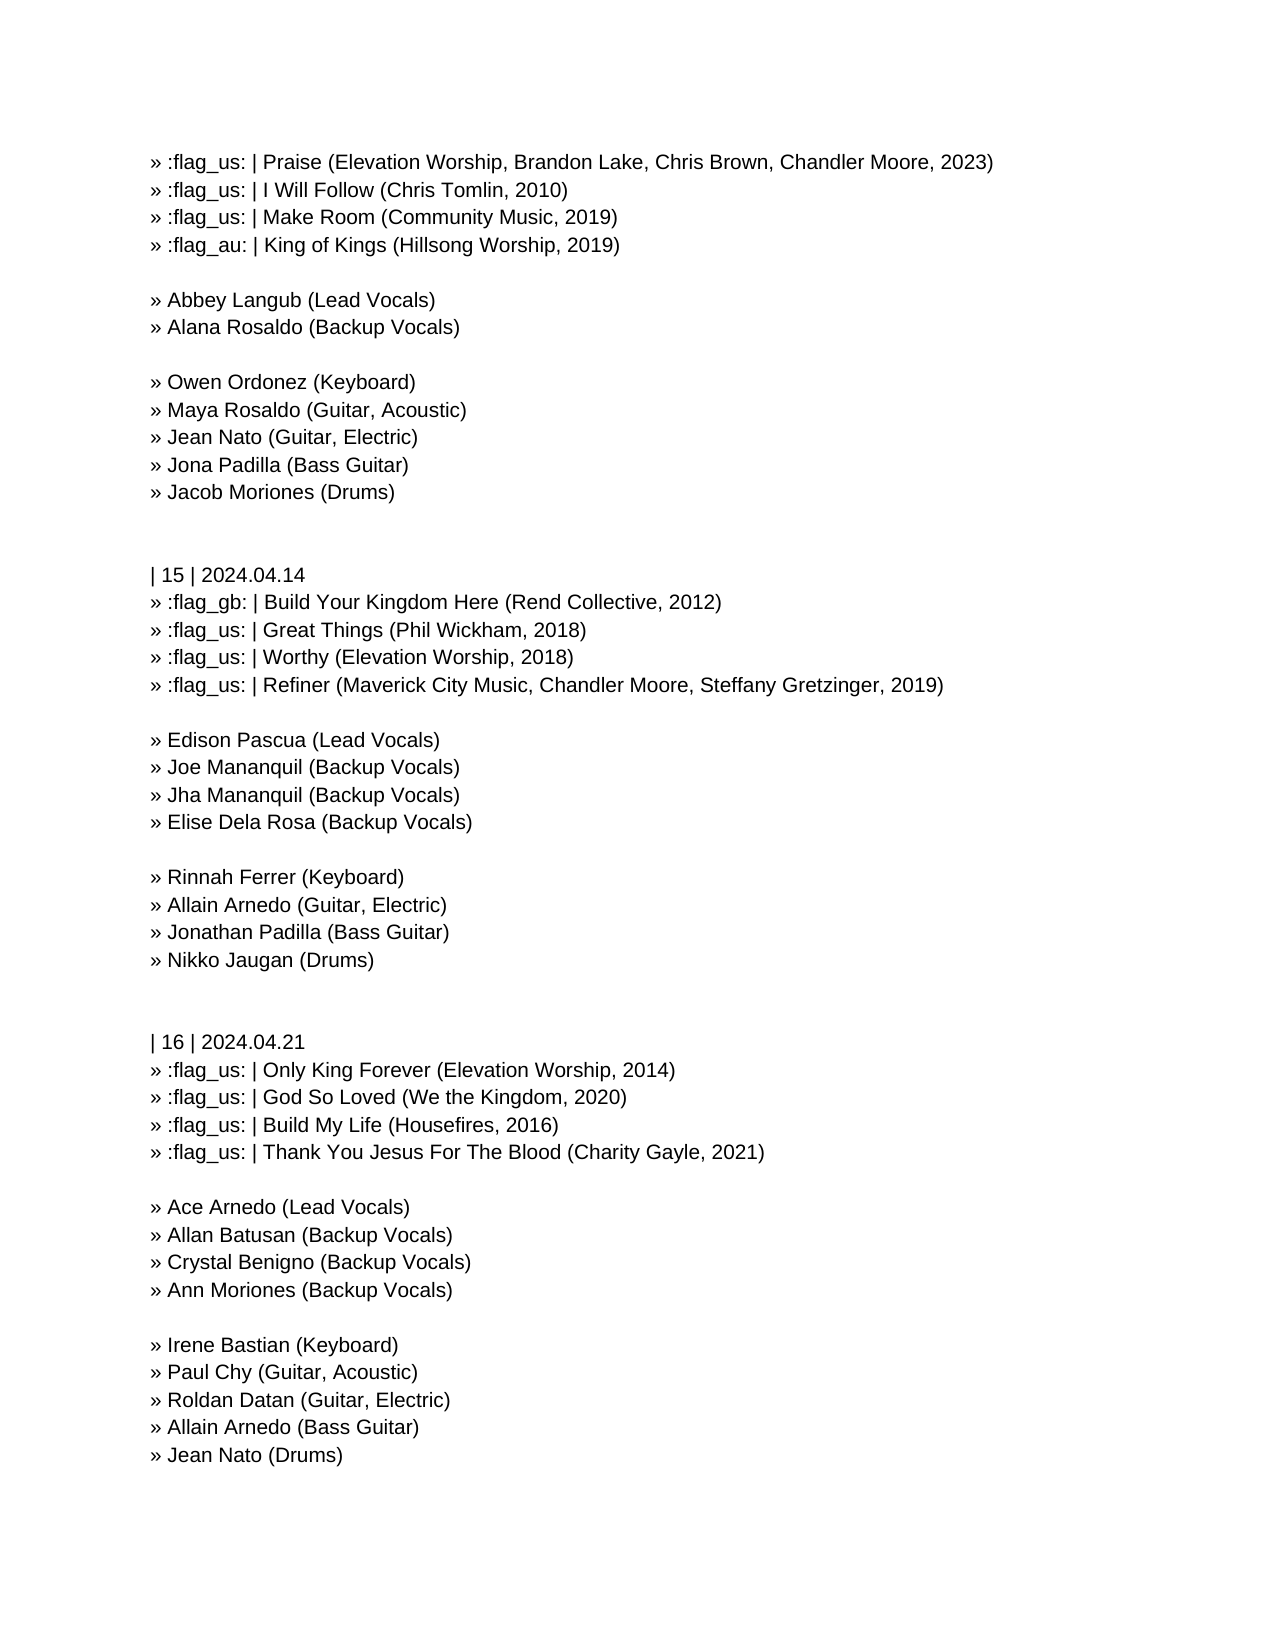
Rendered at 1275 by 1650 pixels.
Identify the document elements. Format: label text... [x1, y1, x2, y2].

text » Ace Arnedo (Lead Vocals) [150, 1195, 1125, 1219]
text » :flag_gb: | Build Your Kingdom Here (Rend Collective, 2012) [150, 590, 1125, 614]
text » Maya Rosaldo (Guitar, Acoustic) [150, 397, 1125, 421]
text » Jha Mananquil (Backup Vocals) [150, 782, 1125, 806]
text » :flag_us: | Praise (Elevation Worship, Brandon Lake, Chris Brown, Chandler Moore, 2023) [150, 150, 1125, 174]
text » Jonathan Padilla (Bass Guitar) [150, 920, 1125, 944]
text » Edison Pascua (Lead Vocals) [150, 727, 1125, 751]
text » :flag_us: | Great Things (Phil Wickham, 2018) [150, 617, 1125, 641]
text » Nikko Jaugan (Drums) [150, 947, 1125, 971]
text » :flag_us: | God So Loved (We the Kingdom, 2020) [150, 1085, 1125, 1109]
text » :flag_us: | Only King Forever (Elevation Worship, 2014) [150, 1057, 1125, 1081]
text | 16 | 2024.04.21 [150, 1030, 1125, 1054]
text » :flag_us: | I Will Follow (Chris Tomlin, 2010) [150, 177, 1125, 201]
text » Rinnah Ferrer (Keyboard) [150, 865, 1125, 889]
text » Alana Rosaldo (Backup Vocals) [150, 315, 1125, 339]
text » Irene Bastian (Keyboard) [150, 1332, 1125, 1356]
text » Crystal Benigno (Backup Vocals) [150, 1250, 1125, 1274]
text » :flag_us: | Thank You Jesus For The Blood (Charity Gayle, 2021) [150, 1140, 1125, 1164]
text » Roldan Datan (Guitar, Electric) [150, 1387, 1125, 1411]
text » Ann Moriones (Backup Vocals) [150, 1277, 1125, 1301]
text » Jona Padilla (Bass Guitar) [150, 452, 1125, 476]
text » Abbey Langub (Lead Vocals) [150, 287, 1125, 311]
text » :flag_us: | Make Room (Community Music, 2019) [150, 205, 1125, 229]
text » Elise Dela Rosa (Backup Vocals) [150, 810, 1125, 834]
text » Joe Mananquil (Backup Vocals) [150, 755, 1125, 779]
text » Allain Arnedo (Bass Guitar) [150, 1415, 1125, 1439]
text | 15 | 2024.04.14 [150, 562, 1125, 586]
text » Allan Batusan (Backup Vocals) [150, 1222, 1125, 1246]
text » Owen Ordonez (Keyboard) [150, 370, 1125, 394]
text » Jean Nato (Guitar, Electric) [150, 425, 1125, 449]
text » Jean Nato (Drums) [150, 1442, 1125, 1466]
text » :flag_us: | Worthy (Elevation Worship, 2018) [150, 645, 1125, 669]
text » :flag_us: | Refiner (Maverick City Music, Chandler Moore, Steffany Gretzinger, 2019) [150, 672, 1125, 696]
text » :flag_us: | Build My Life (Housefires, 2016) [150, 1112, 1125, 1136]
text » :flag_au: | King of Kings (Hillsong Worship, 2019) [150, 232, 1125, 256]
text » Paul Chy (Guitar, Acoustic) [150, 1360, 1125, 1384]
text » Allain Arnedo (Guitar, Electric) [150, 892, 1125, 916]
text » Jacob Moriones (Drums) [150, 480, 1125, 504]
